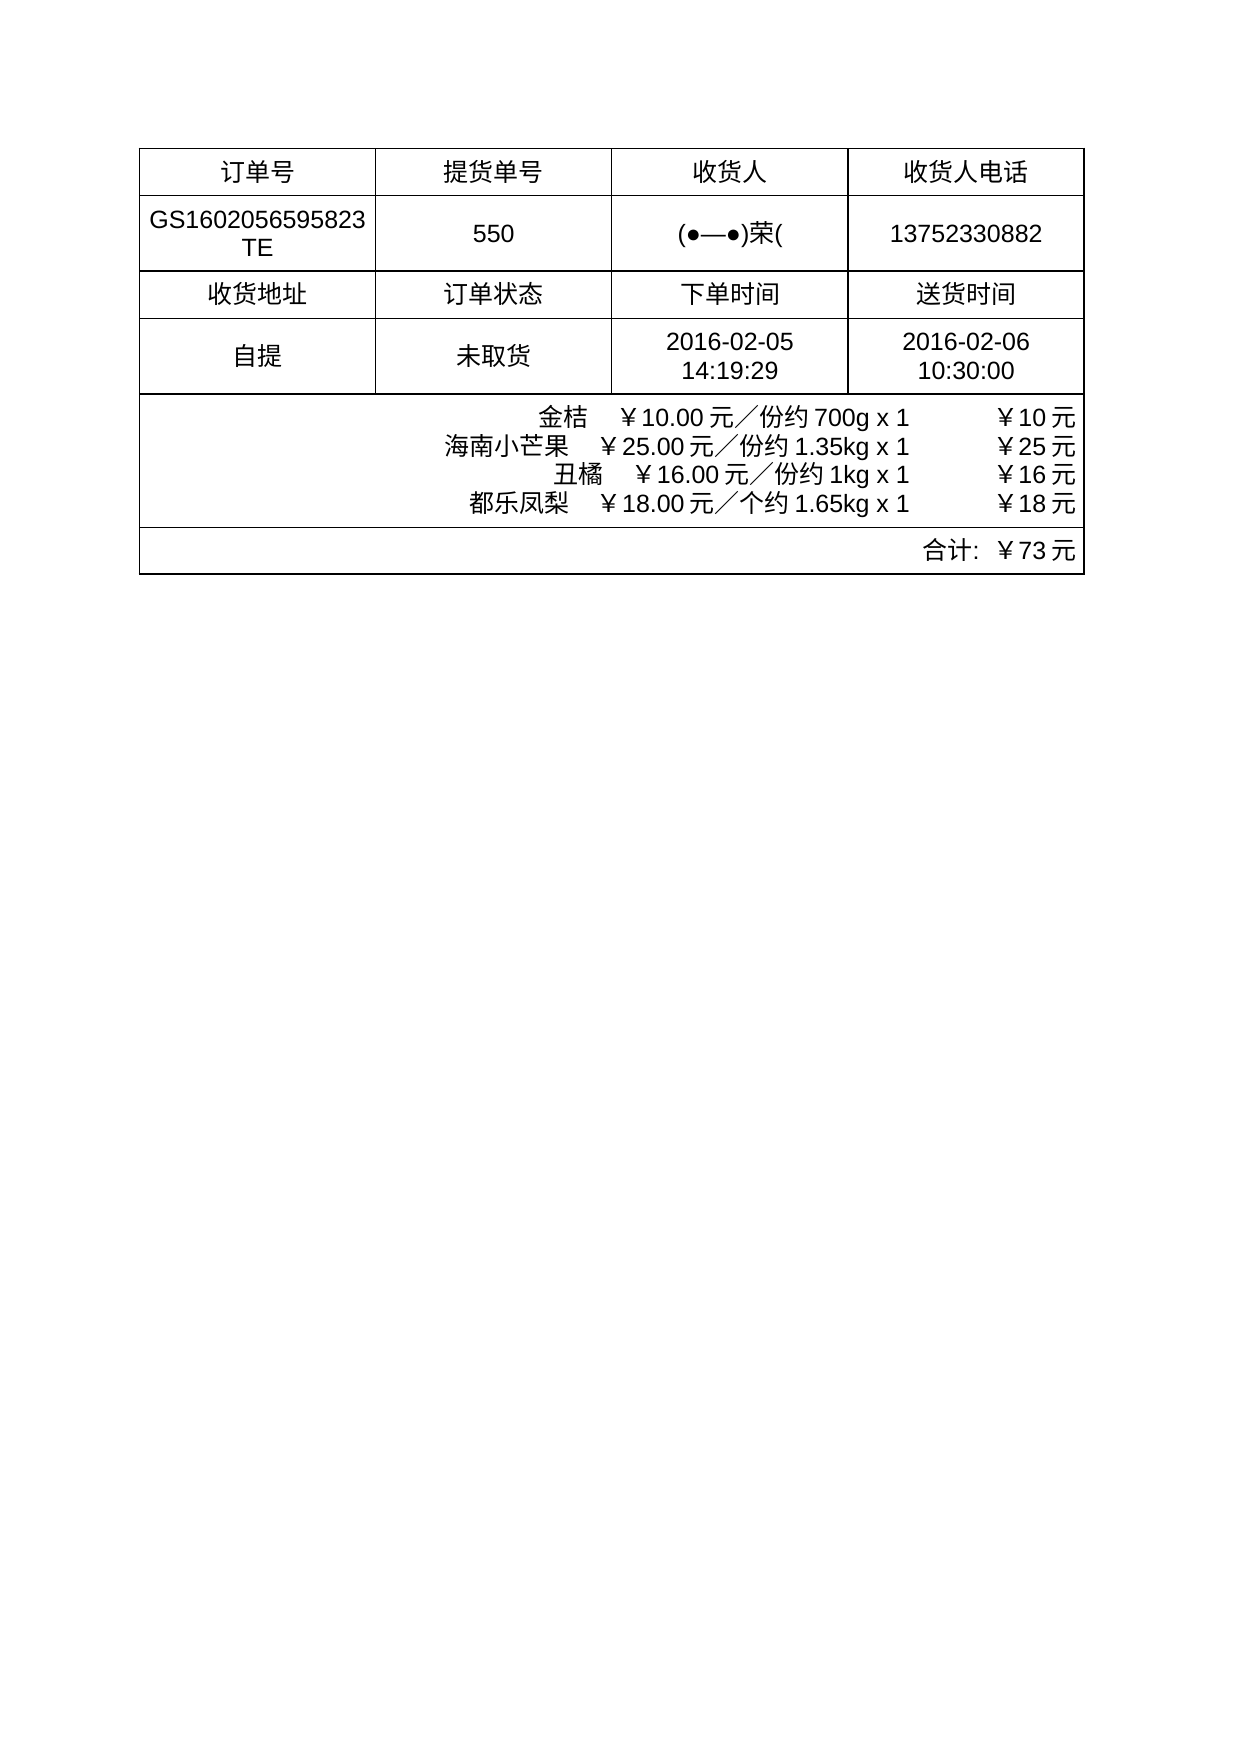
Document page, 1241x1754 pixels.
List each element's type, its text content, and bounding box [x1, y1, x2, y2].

table_cell (●—●)荣( [612, 196, 847, 270]
table_cell 收货地址 [140, 272, 375, 317]
table_cell GS1602056595823TE [140, 196, 375, 270]
table_cell 送货时间 [849, 272, 1083, 317]
table_cell 2016-02-06 10:30:00 [849, 319, 1083, 393]
table_header 收货人 [612, 149, 847, 195]
table_cell 2016-02-05 14:19:29 [612, 319, 847, 393]
table_cell 合计: ￥73元 [140, 528, 1083, 573]
table_header 订单号 [140, 149, 375, 195]
table_cell 自提 [140, 319, 375, 393]
table_cell 未取货 [376, 319, 611, 393]
table_cell 金桔 ￥10.00元／份约700g x 1 ￥10元 海南小芒果 ￥25.00元／份约1.35kg x 1 ￥25元 丑橘 ￥16.00元／份约1kg x 1 ￥16元 都乐凤梨 ￥18.00元／个约1.65kg x 1 ￥18元 [140, 395, 1083, 526]
table_header 收货人电话 [849, 149, 1083, 195]
table_cell 550 [376, 196, 611, 270]
table_header 提货单号 [376, 149, 611, 195]
table_cell 13752330882 [849, 196, 1083, 270]
table_cell 订单状态 [376, 272, 611, 317]
table_cell 下单时间 [612, 272, 847, 317]
